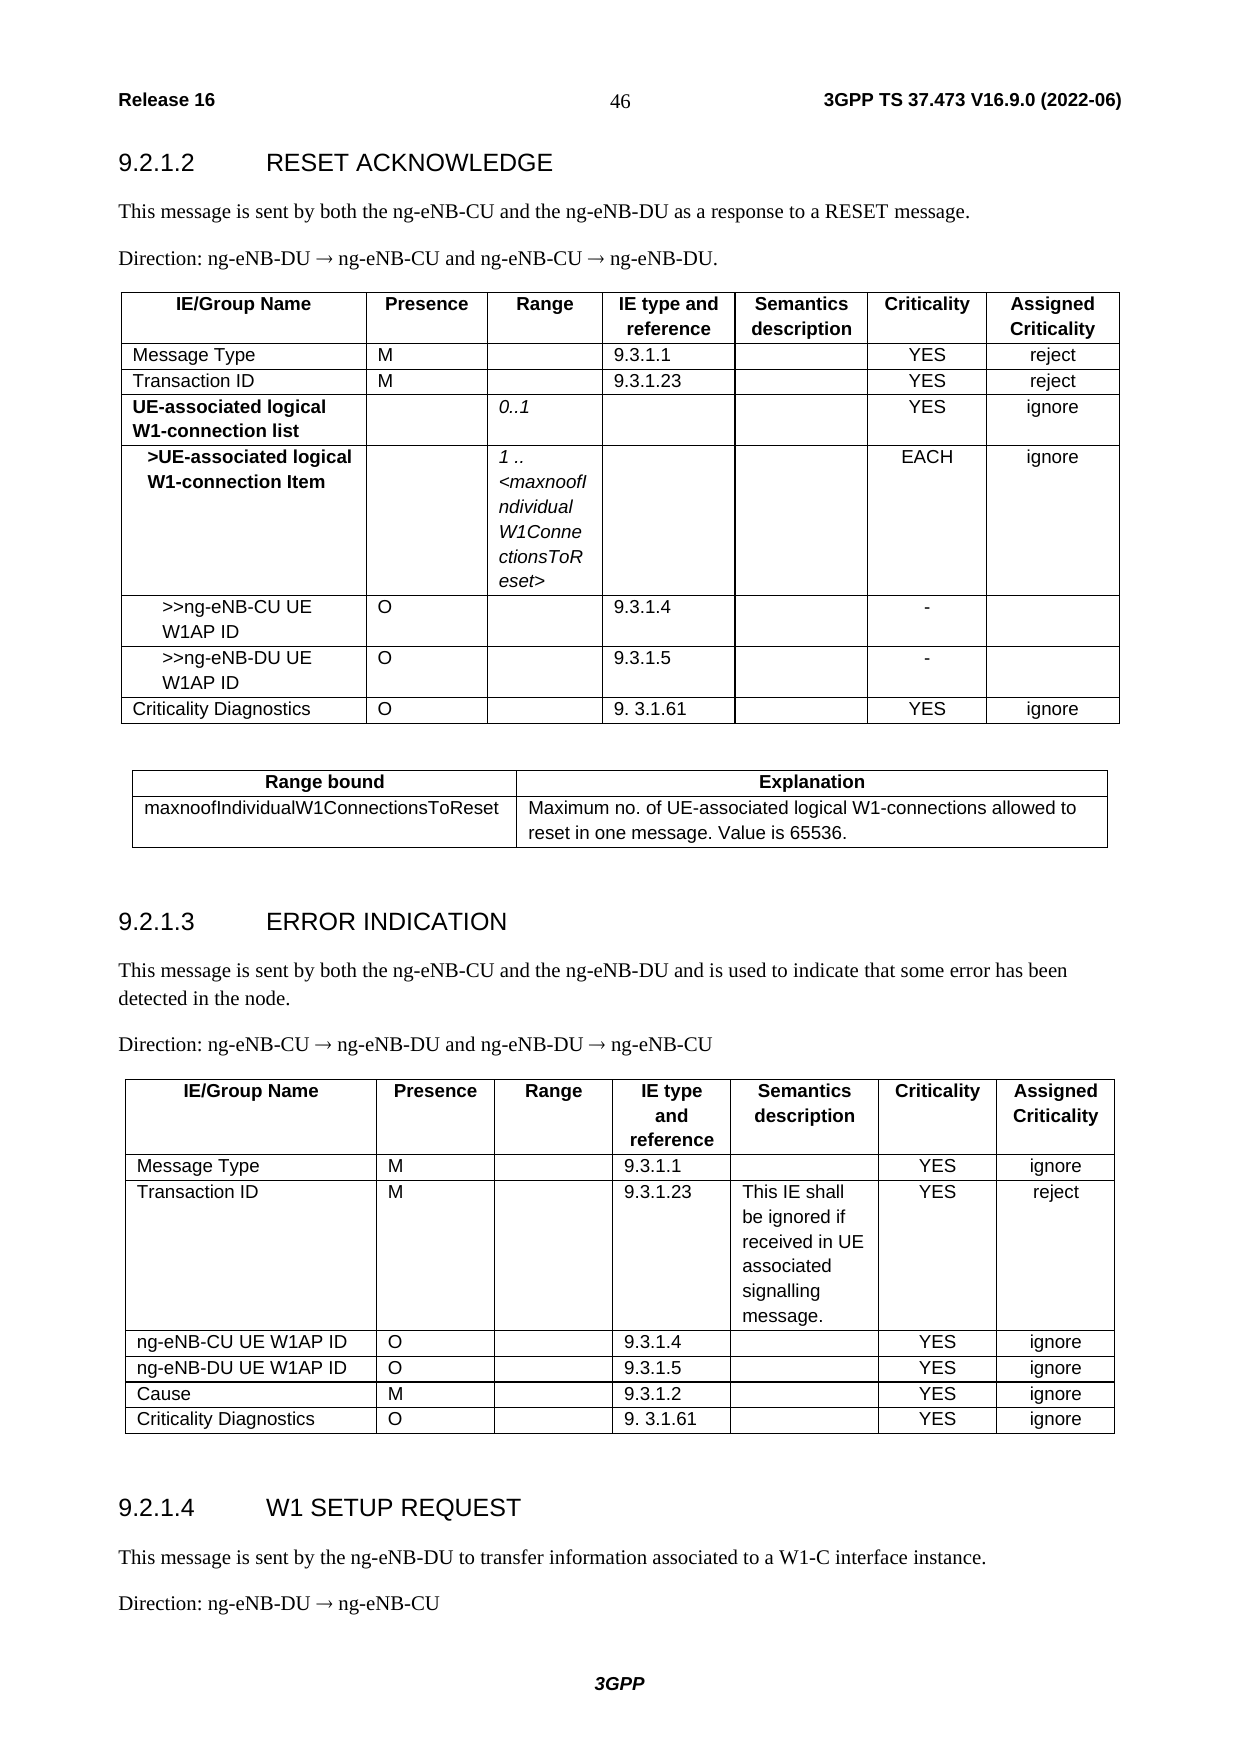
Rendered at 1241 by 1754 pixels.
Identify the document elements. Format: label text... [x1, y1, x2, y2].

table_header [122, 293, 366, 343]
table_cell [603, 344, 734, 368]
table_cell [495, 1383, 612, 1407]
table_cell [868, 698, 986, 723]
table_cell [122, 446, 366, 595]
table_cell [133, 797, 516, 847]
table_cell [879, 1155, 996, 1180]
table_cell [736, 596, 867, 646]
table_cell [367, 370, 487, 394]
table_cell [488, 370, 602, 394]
text Direction: ng-eNB-CU ng-eNB-DU and ng-eNB-DU ng-eNB-CU [118, 1032, 1122, 1056]
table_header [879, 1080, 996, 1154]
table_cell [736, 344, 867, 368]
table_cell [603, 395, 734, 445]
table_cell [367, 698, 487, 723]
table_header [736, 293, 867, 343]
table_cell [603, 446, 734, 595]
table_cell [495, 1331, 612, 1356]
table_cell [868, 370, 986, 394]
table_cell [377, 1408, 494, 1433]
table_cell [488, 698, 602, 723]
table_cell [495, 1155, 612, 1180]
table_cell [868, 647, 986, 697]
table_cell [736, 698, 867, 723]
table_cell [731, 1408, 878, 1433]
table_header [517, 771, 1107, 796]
text This message is sent by the ng-eNB-DU to transfer information associated to a W1-C interface instance. [118, 1545, 1122, 1569]
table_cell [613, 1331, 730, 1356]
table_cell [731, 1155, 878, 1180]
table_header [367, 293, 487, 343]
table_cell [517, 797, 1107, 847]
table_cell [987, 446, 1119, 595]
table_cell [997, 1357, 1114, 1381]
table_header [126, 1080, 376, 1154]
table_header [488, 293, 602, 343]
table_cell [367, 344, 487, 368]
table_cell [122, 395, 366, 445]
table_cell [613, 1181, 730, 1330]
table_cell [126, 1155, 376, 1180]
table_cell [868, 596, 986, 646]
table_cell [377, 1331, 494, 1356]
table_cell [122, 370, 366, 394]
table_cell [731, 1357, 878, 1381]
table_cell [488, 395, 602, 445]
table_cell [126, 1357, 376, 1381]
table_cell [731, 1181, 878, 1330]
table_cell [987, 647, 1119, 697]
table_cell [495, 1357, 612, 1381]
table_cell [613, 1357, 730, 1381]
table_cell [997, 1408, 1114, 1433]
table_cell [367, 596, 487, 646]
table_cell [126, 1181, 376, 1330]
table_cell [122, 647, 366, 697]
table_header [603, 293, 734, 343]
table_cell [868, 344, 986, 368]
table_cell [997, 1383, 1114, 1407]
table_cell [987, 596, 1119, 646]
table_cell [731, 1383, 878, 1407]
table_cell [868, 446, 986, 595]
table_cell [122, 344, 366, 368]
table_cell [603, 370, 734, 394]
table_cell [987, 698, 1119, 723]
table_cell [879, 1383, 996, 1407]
subtitle 9.2.1.2 RESET ACKNOWLEDGE [118, 148, 1122, 176]
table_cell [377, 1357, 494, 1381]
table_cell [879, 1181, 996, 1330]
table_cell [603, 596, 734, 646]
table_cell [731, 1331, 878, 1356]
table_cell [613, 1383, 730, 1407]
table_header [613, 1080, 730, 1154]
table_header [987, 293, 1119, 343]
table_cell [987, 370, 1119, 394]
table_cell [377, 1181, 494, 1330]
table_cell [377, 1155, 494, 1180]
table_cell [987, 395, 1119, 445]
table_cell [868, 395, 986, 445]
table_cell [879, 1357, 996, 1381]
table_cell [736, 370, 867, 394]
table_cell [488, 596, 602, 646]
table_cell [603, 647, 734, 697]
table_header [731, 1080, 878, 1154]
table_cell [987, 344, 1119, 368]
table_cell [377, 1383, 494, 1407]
text Direction: ng-eNB-DU ng-eNB-CU and ng-eNB-CU ng-eNB-DU. [118, 246, 1122, 270]
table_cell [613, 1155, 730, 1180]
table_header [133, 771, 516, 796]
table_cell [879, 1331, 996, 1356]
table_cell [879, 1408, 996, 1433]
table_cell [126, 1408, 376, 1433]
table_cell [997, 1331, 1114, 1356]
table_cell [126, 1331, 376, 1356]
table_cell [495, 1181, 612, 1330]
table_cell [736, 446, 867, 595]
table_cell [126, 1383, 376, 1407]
subtitle 9.2.1.4 W1 SETUP REQUEST [118, 1493, 1122, 1522]
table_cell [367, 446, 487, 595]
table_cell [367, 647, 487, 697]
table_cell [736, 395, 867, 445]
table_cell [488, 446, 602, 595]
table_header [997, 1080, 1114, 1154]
text This message is sent by both the ng-eNB-CU and the ng-eNB-DU and is used to indicate that some error has been detected in the node. [118, 958, 1122, 1010]
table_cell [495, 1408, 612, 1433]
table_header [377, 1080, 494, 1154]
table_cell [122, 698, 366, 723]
text This message is sent by both the ng-eNB-CU and the ng-eNB-DU as a response to a RESET message. [118, 199, 1122, 223]
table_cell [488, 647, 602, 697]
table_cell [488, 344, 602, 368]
subtitle 9.2.1.3 ERROR INDICATION [118, 907, 1122, 935]
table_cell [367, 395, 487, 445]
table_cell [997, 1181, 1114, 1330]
text Direction: ng-eNB-DU ng-eNB-CU [118, 1591, 1122, 1615]
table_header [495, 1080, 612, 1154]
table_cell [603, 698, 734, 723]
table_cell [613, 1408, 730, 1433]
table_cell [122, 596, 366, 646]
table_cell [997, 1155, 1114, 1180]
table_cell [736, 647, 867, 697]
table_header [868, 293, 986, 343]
